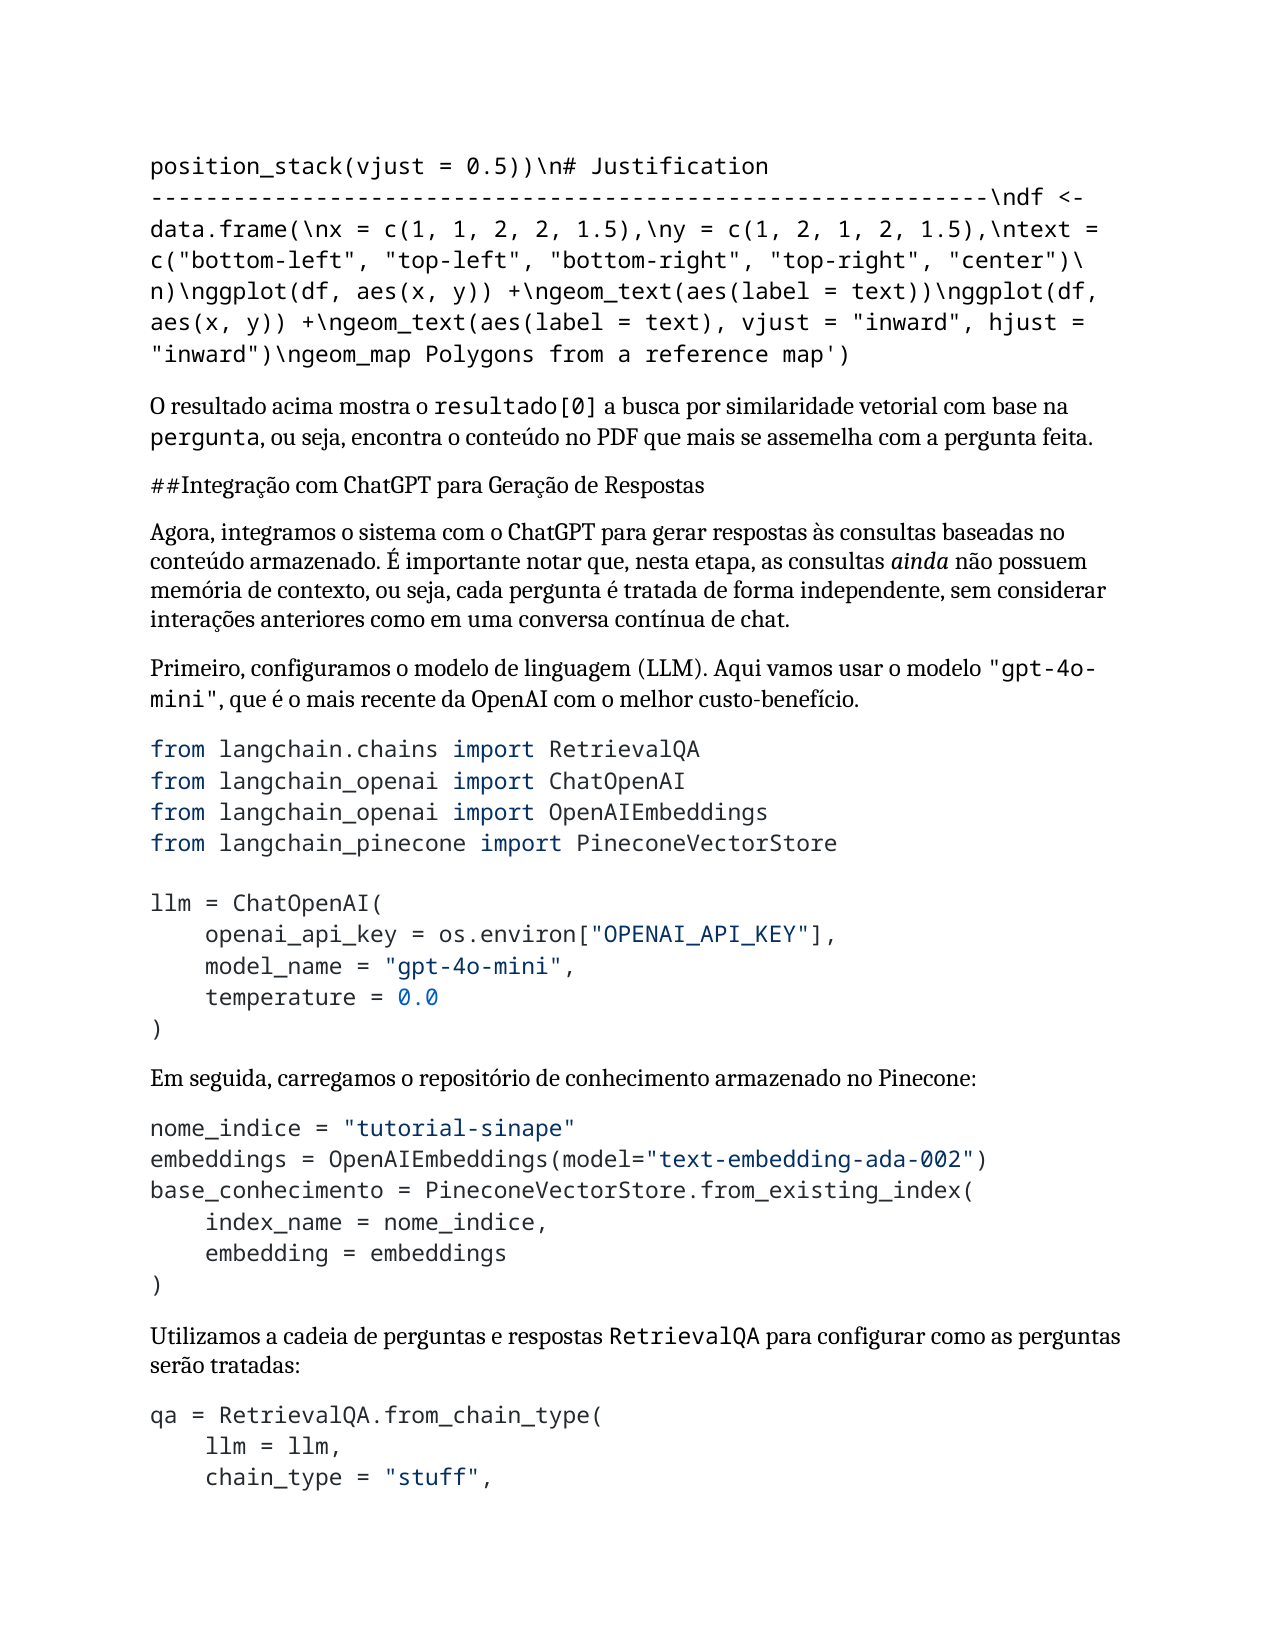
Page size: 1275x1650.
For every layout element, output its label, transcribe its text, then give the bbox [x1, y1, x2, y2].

text O resultado acima mostra o resultado[0] a busca por similaridade vetorial com base na pergunta, ou seja, encontra o conteúdo no PDF que mais se assemelha com a pergunta feita. [150, 389, 1125, 452]
text qa = RetrievalQA.from_chain_type( llm = llm, chain_type = "stuff", retriever = base_conhecimento.as_retriever() ) [150, 1399, 1125, 1492]
text Utilizamos a cadeia de perguntas e respostas RetrievalQA para configurar como as perguntas serão tratadas: [150, 1320, 1125, 1380]
text Primeiro, configuramos o modelo de linguagem (LLM). Aqui vamos usar o modelo "gpt-4o-mini", que é o mais recente da OpenAI com o melhor custo-benefício. [150, 652, 1125, 714]
text ##Integração com ChatGPT para Geração de Respostas [150, 471, 1125, 499]
text from langchain.chains import RetrievalQA from langchain_openai import ChatOpenAI from langchain_openai import OpenAIEmbeddings from langchain_pinecone import PineconeVectorStore llm = ChatOpenAI( openai_api_key = os.environ["OPENAI_API_KEY"], model_name = "gpt-4o-mini", temperature = 0.0 ) [150, 733, 1125, 1043]
text nome_indice = "tutorial-sinape" embeddings = OpenAIEmbeddings(model="text-embedding-ada-002") base_conhecimento = PineconeVectorStore.from_existing_index( index_name = nome_indice, embedding = embeddings ) [150, 1112, 1125, 1299]
text Em seguida, carregamos o repositório de conhecimento armazenado no Pinecone: [150, 1064, 1125, 1093]
text Agora, integramos o sistema com o ChatGPT para gerar respostas às consultas baseadas no conteúdo armazenado. É importante notar que, nesta etapa, as consultas ainda não possuem memória de contexto, ou seja, cada pergunta é tratada de forma independente, sem considerar interações anteriores como em uma conversa contínua de chat. [150, 518, 1125, 633]
